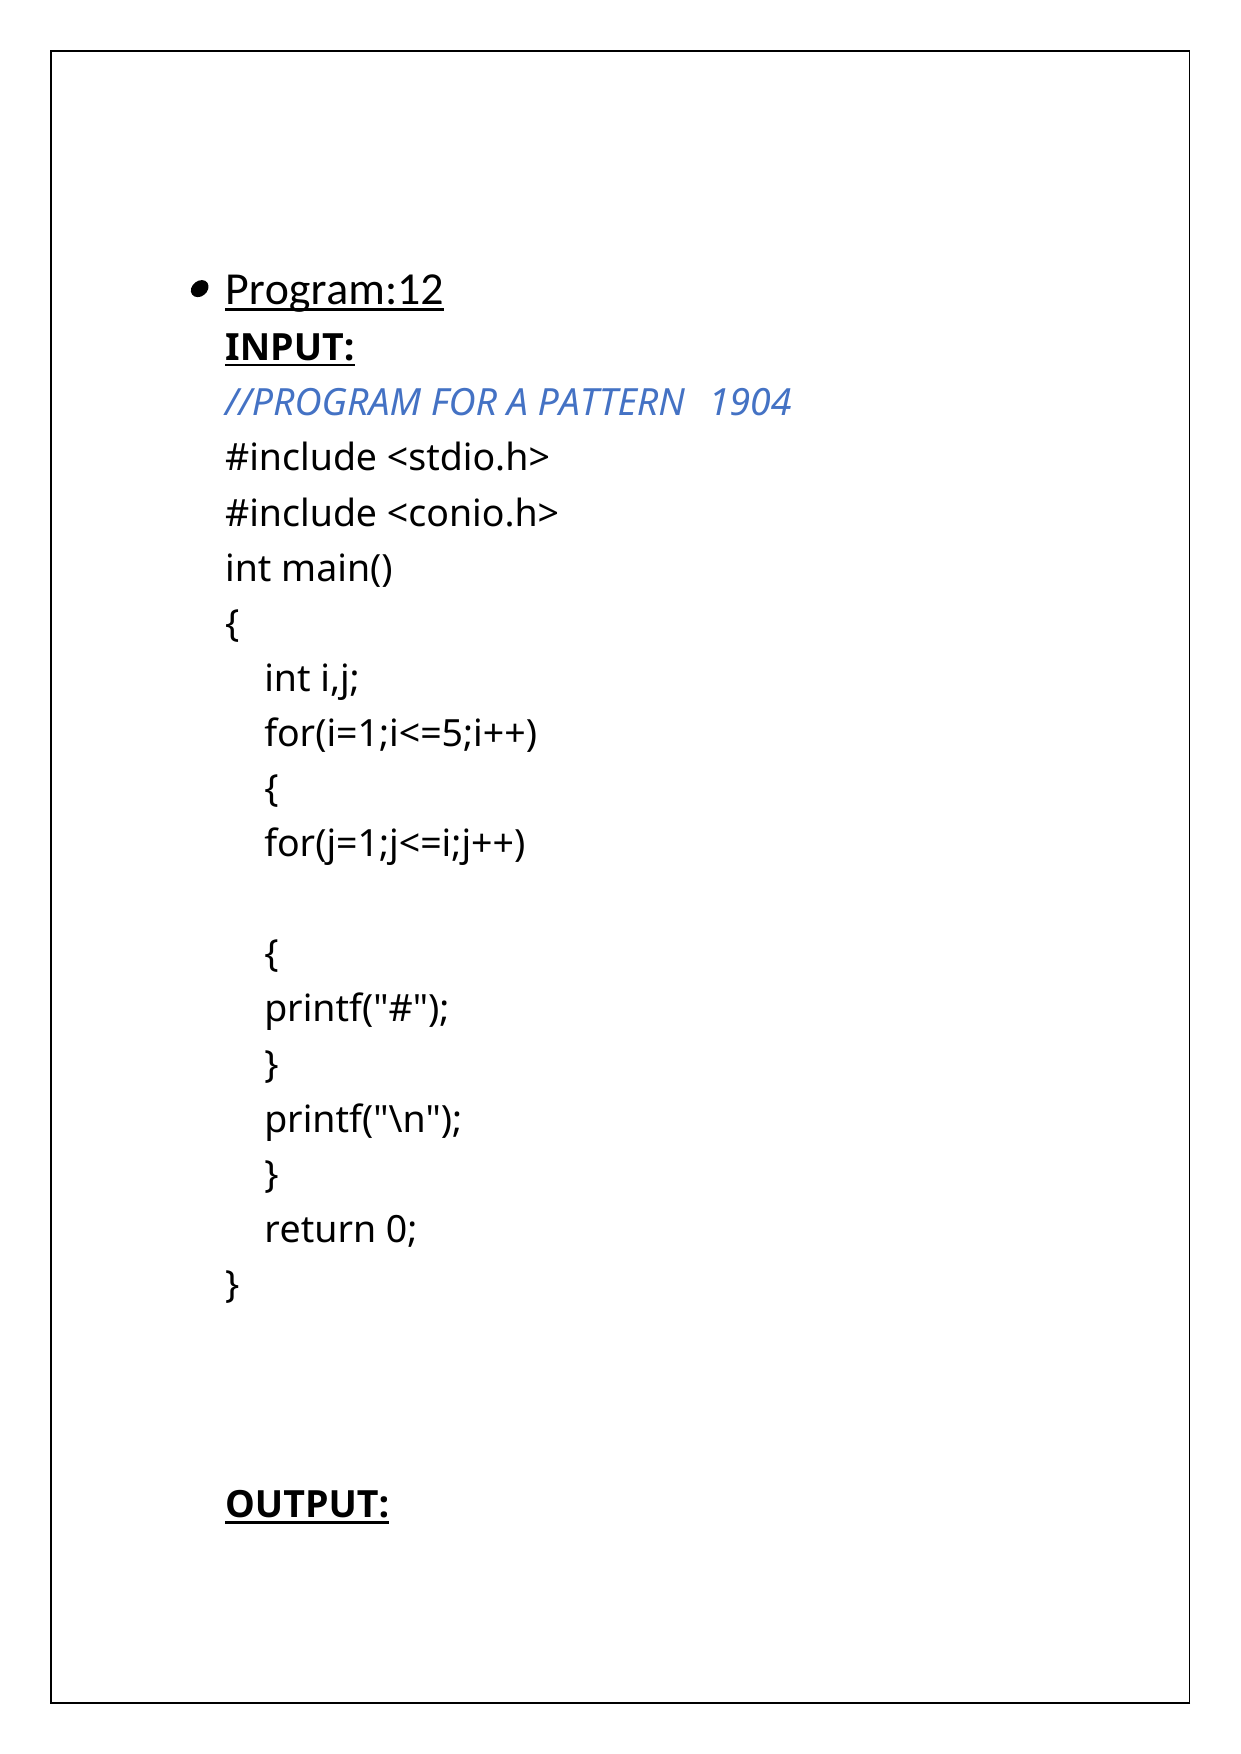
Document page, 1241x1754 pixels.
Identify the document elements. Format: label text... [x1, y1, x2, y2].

list { [225, 927, 1090, 978]
list for(i=1;i<=5;i++) [225, 706, 1090, 757]
list #include <conio.h> [225, 486, 1090, 537]
list } [225, 1147, 1090, 1198]
list { [225, 596, 1090, 647]
list for(j=1;j<=i;j++) [225, 816, 1090, 867]
list } [225, 1257, 1090, 1308]
list //PROGRAM FOR A PATTERN 1904 [225, 376, 1090, 427]
list printf("\n"); [225, 1092, 1090, 1143]
list OUTPUT: [225, 1478, 1090, 1529]
list int main() [225, 541, 1090, 592]
list Program:12 [187, 260, 1090, 316]
list int i,j; [225, 651, 1090, 702]
list printf("#"); [225, 982, 1090, 1033]
list } [225, 1037, 1090, 1088]
list INPUT: [225, 321, 1090, 372]
list #include <stdio.h> [225, 431, 1090, 482]
list { [225, 761, 1090, 812]
list return 0; [225, 1202, 1090, 1253]
